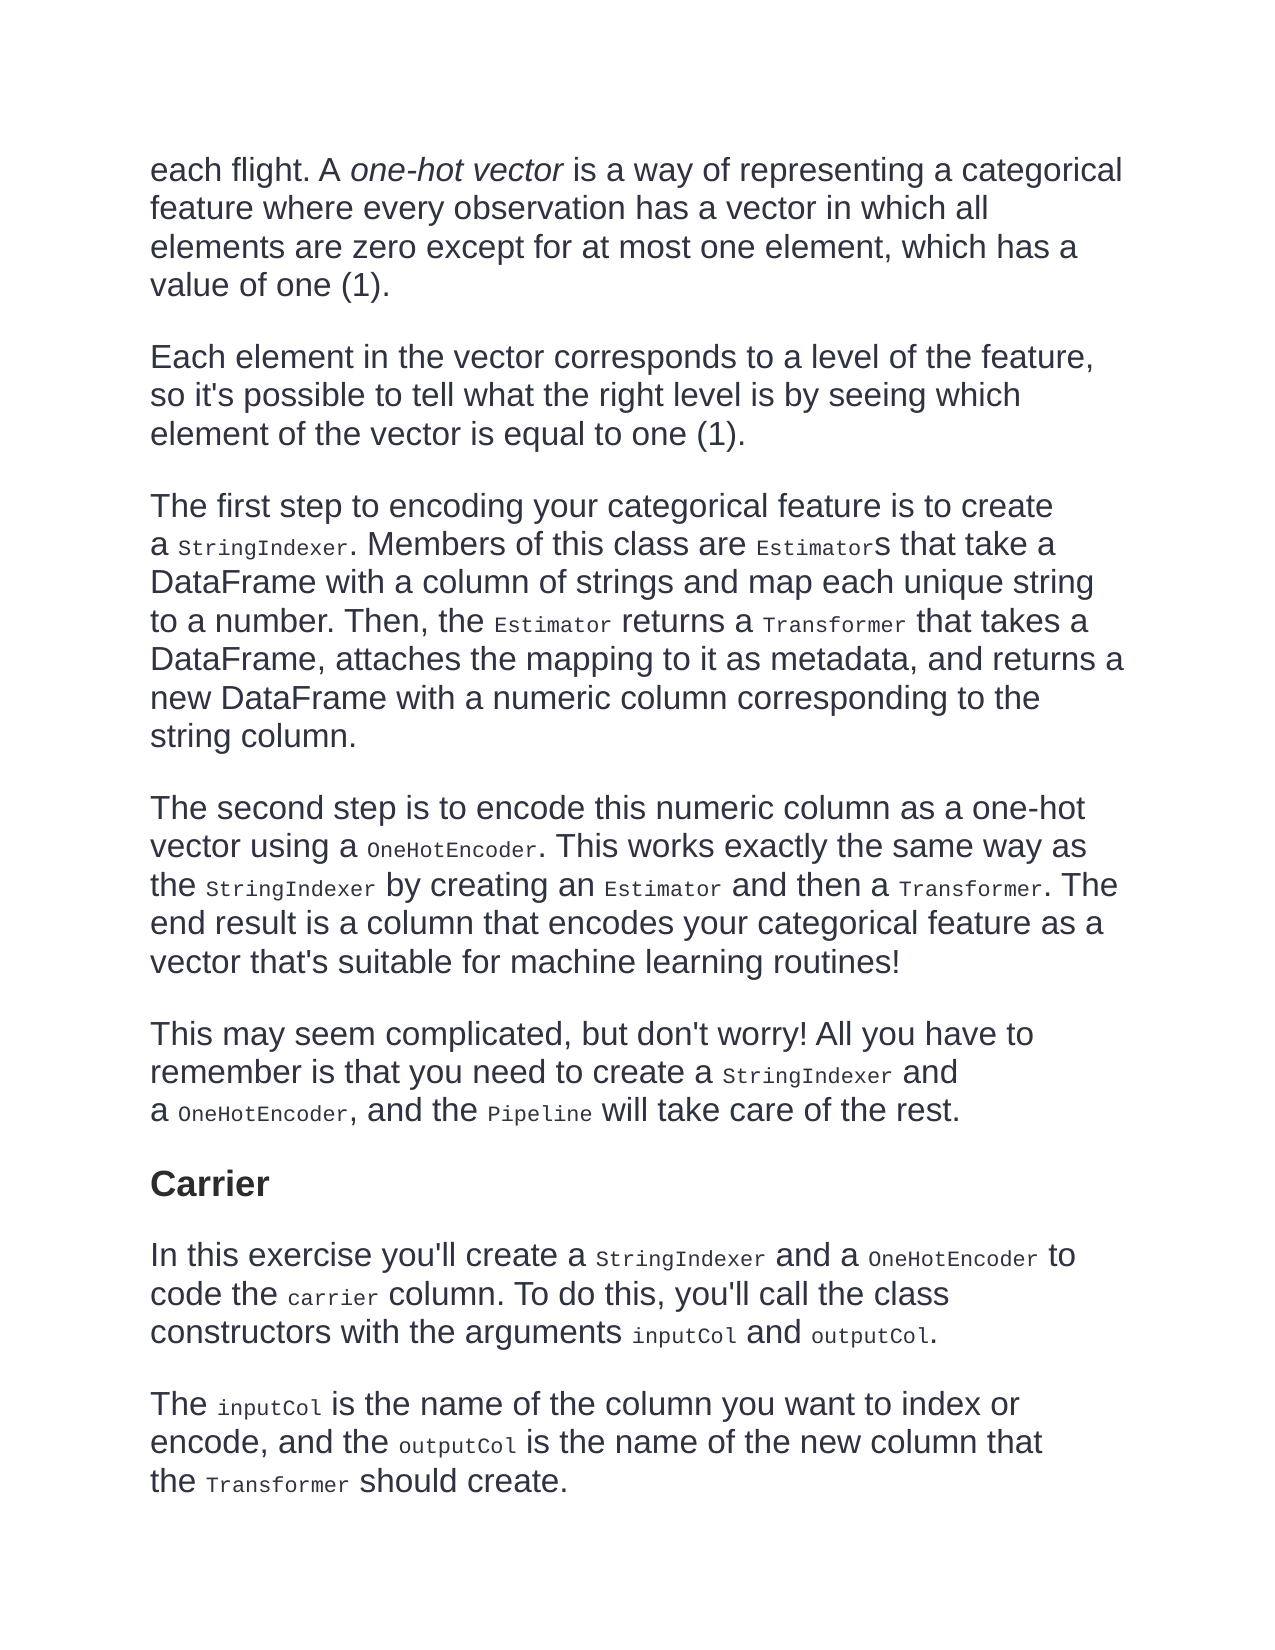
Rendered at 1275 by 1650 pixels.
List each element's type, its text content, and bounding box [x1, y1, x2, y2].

text The inputCol is the name of the column you want to index or encode, and the outputCol is the name of the new column that the Transformer should create. [150, 1384, 1125, 1499]
text The second step is to encode this numeric column as a one-hot vector using a OneHotEncoder. This works exactly the same way as the StringIndexer by creating an Estimator and then a Transformer. The end result is a column that encodes your categorical feature as a vector that's suitable for machine learning routines! [150, 788, 1125, 980]
text Each element in the vector corresponds to a level of the feature, so it's possible to tell what the right level is by seeing which element of the vector is equal to one (1). [150, 337, 1125, 452]
text The first step to encoding your categorical feature is to create a StringIndexer. Members of this class are Estimators that take a DataFrame with a column of strings and map each unique string to a number. Then, the Estimator returns a Transformer that takes a DataFrame, attaches the mapping to it as metadata, and returns a new DataFrame with a numeric column corresponding to the string column. [150, 486, 1125, 755]
text In this exercise you'll create a StringIndexer and a OneHotEncoder to code the carrier column. To do this, you'll call the class constructors with the arguments inputCol and outputCol. [150, 1236, 1125, 1351]
text Carrier [150, 1162, 1125, 1204]
text This may seem complicated, but don't worry! All you have to remember is that you need to create a StringIndexer and a OneHotEncoder, and the Pipeline will take care of the rest. [150, 1014, 1125, 1129]
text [150, 150, 1125, 304]
